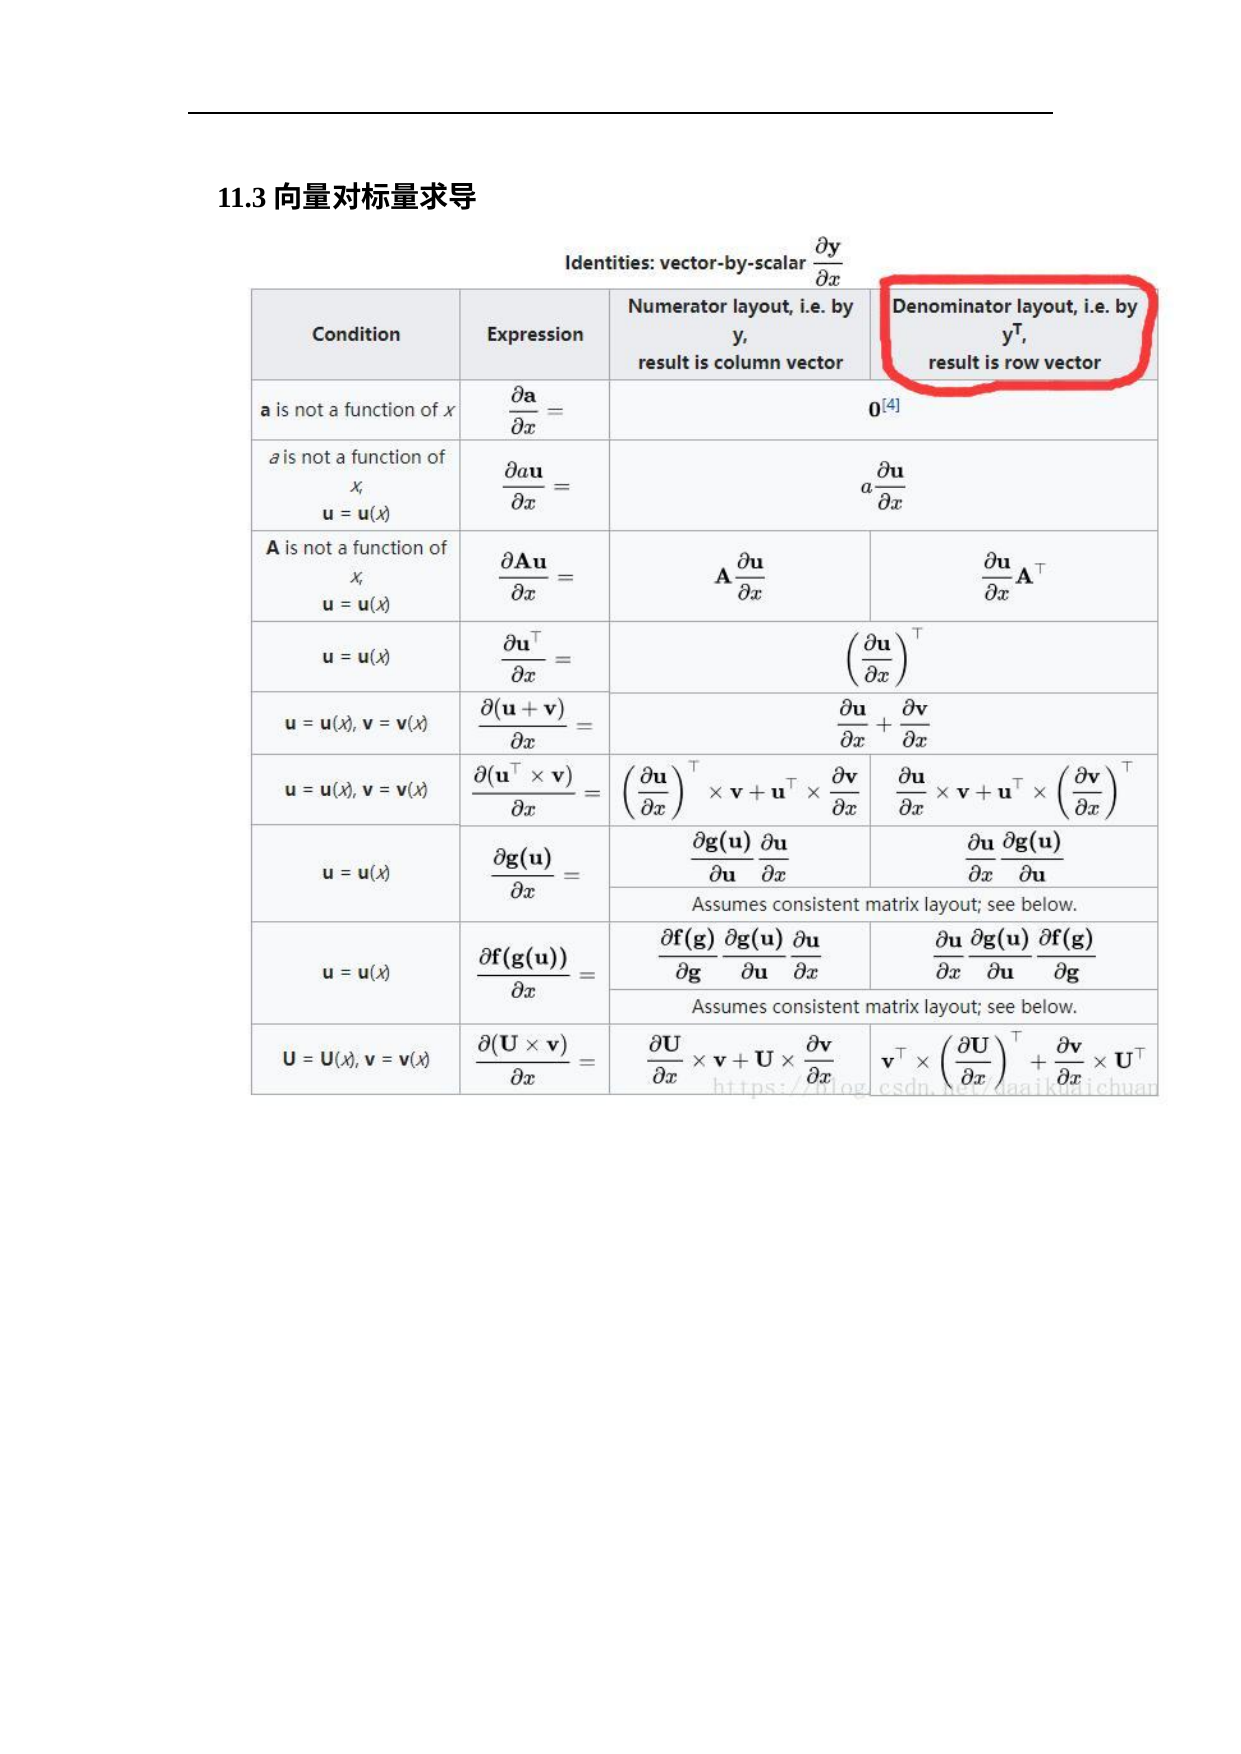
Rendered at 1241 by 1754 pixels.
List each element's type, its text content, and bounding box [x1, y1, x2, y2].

subtitle 11.3 向量对标量求导 [187, 162, 1053, 227]
picture [237, 227, 1174, 1113]
